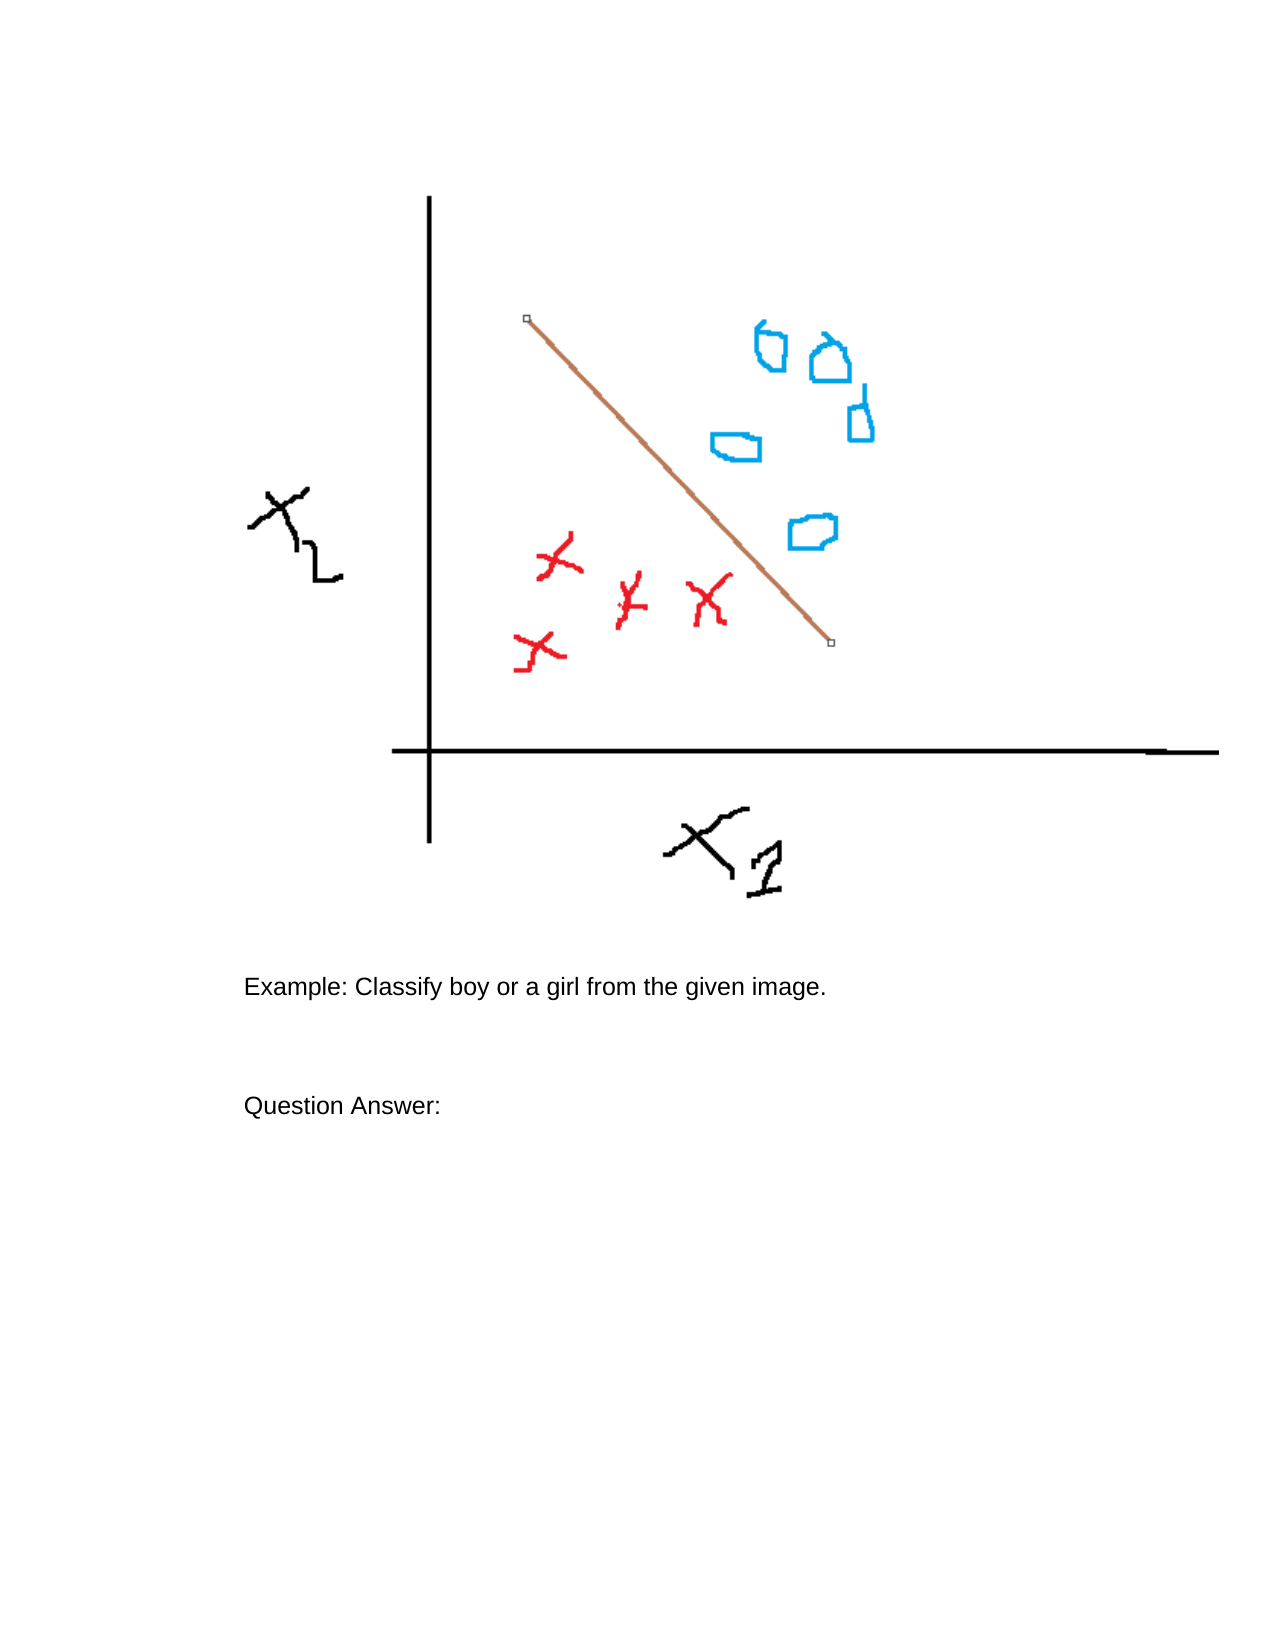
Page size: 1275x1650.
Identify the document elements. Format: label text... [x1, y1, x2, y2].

picture [243, 150, 1219, 941]
text Example: Classify boy or a girl from the given image. [244, 972, 1125, 1000]
text Question Answer: [244, 1091, 1125, 1120]
